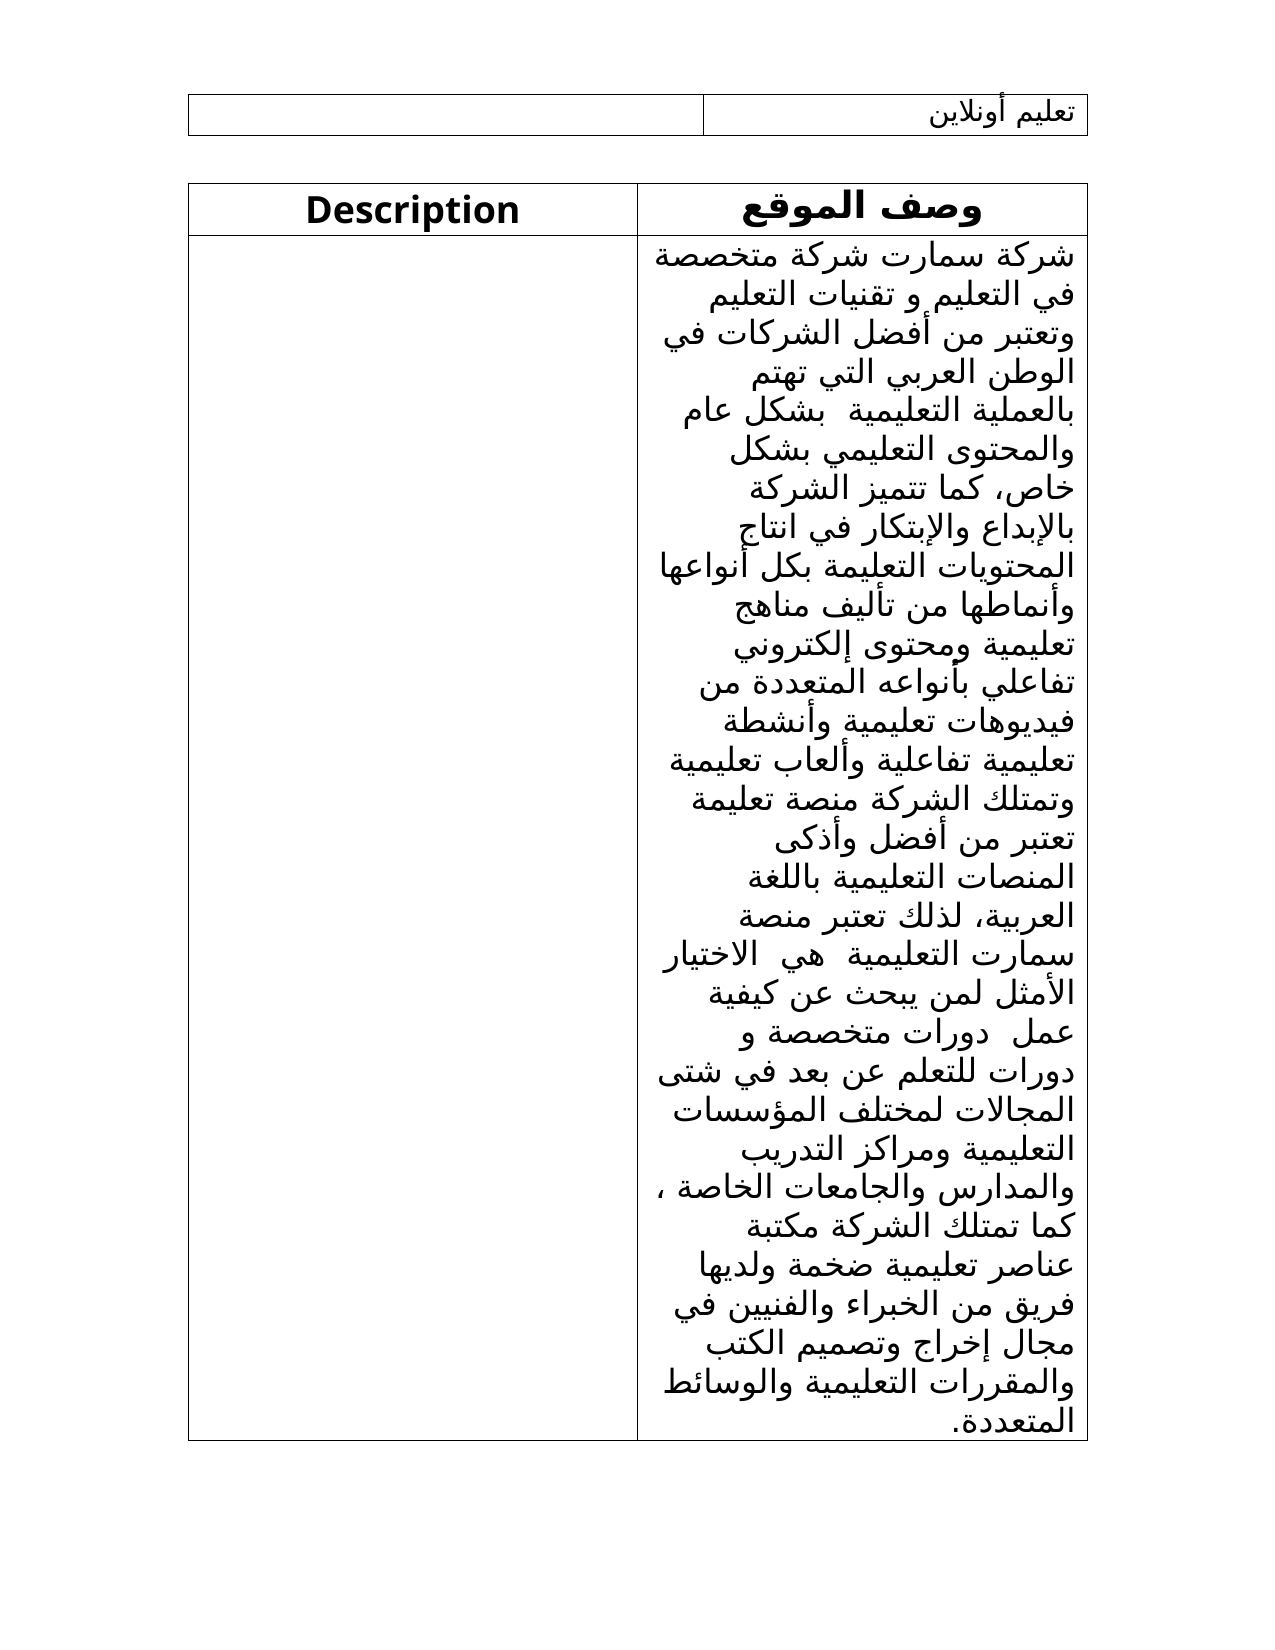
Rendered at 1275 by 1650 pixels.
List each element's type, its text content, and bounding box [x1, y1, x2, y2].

table_cell تعليم أونلاين [704, 95, 1087, 134]
table_header Description [189, 184, 637, 234]
table_cell [189, 236, 637, 1440]
table_header وصف الموقع [638, 184, 1087, 234]
table_cell [189, 95, 703, 134]
table_cell شركة سمارت شركة متخصصة في التعليم و تقنيات التعليم وتعتبر من أفضل الشركات في الوطن العربي التي تهتم بالعملية التعليمية بشكل عام والمحتوى التعليمي بشكل خاص، كما تتميز الشركة بالإبداع والإبتكار في انتاج المحتويات التعليمة بكل أنواعها وأنماطها من تأليف مناهج تعليمية ومحتوى إلكتروني تفاعلي بأنواعه المتعددة من فيديوهات تعليمية وأنشطة تعليمية تفاعلية وألعاب تعليمية وتمتلك الشركة منصة تعليمة تعتبر من أفضل وأذكى المنصات التعليمية باللغة العربية، لذلك تعتبر منصة سمارت التعليمية هي الاختيار الأمثل لمن يبحث عن كيفية عمل دورات متخصصة و دورات للتعلم عن بعد في شتى المجالات لمختلف المؤسسات التعليمية ومراكز التدريب والمدارس والجامعات الخاصة ، كما تمتلك الشركة مكتبة عناصر تعليمية ضخمة ولديها فريق من الخبراء والفنيين في مجال إخراج وتصميم الكتب والمقررات التعليمية والوسائط المتعددة. [638, 236, 1087, 1440]
